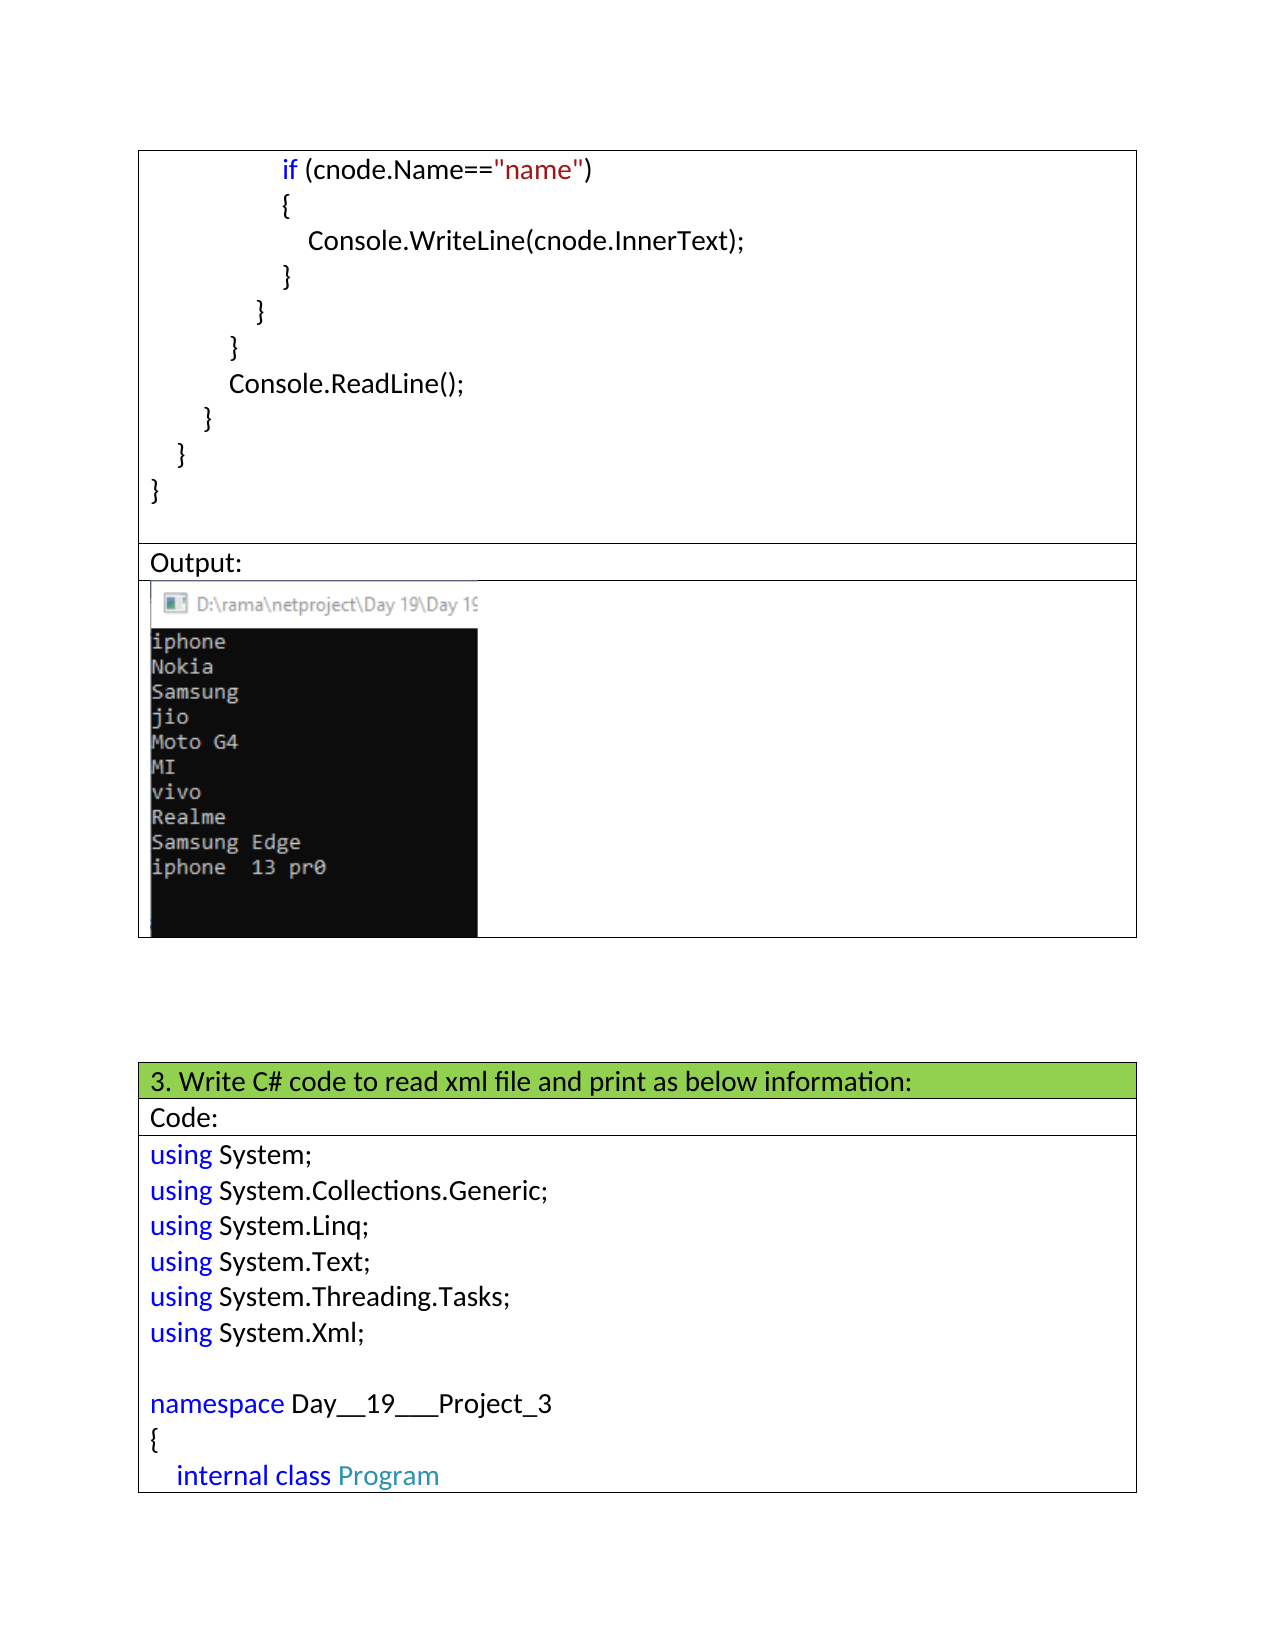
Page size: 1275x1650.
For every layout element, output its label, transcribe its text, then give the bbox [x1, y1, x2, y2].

table_cell [478, 581, 1136, 937]
table_cell Output: [139, 544, 1136, 579]
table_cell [139, 1136, 1136, 1492]
picture [150, 580, 478, 937]
table_cell [139, 581, 150, 937]
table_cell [139, 151, 1136, 543]
table_cell Code: [139, 1099, 1136, 1135]
table_header 3. Write C# code to read xml file and print as below information: [139, 1063, 1136, 1098]
